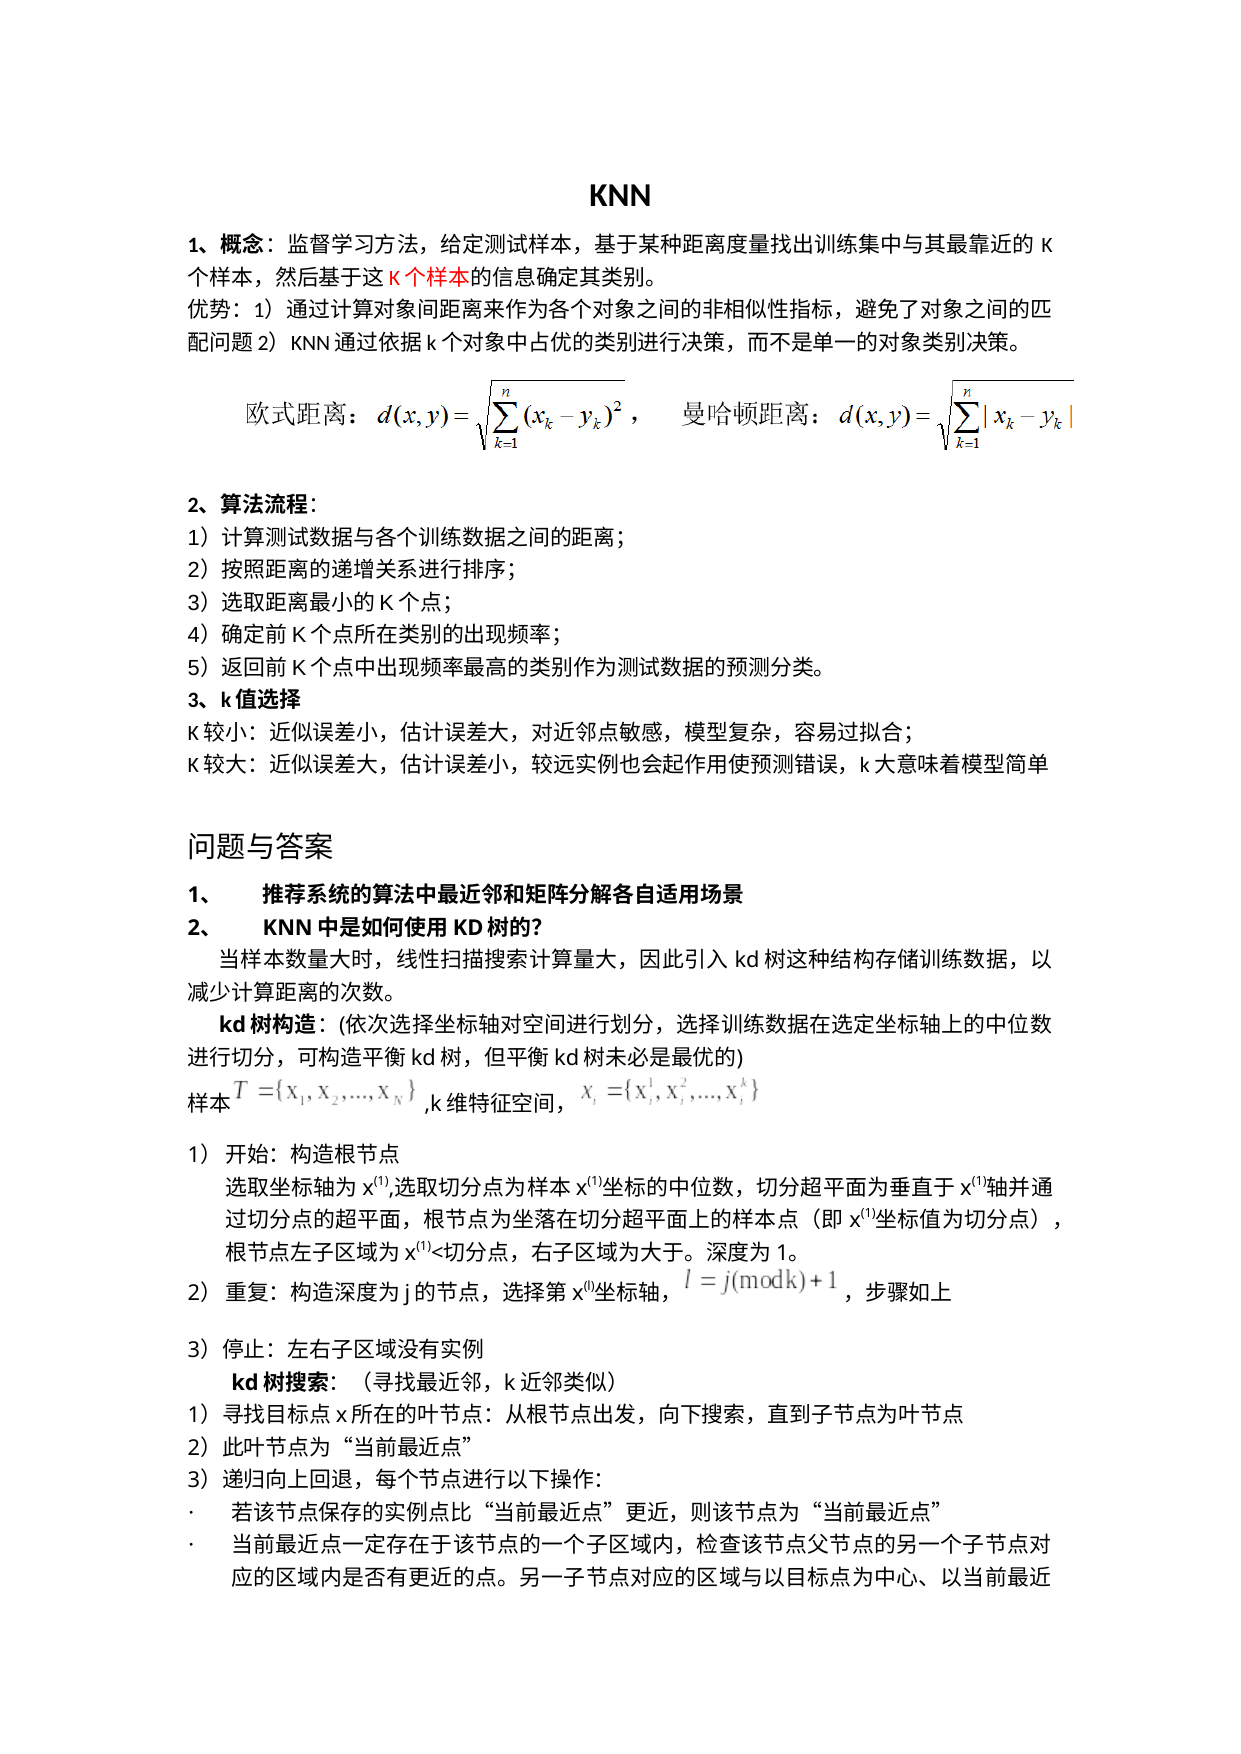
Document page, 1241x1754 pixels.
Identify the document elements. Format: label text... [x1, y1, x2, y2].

text 问题与答案 [187, 812, 1053, 877]
text 3）停止：左右子区域没有实例 [187, 1332, 1053, 1364]
text 样本 ,k维特征空间， [187, 1072, 1053, 1137]
picture [231, 357, 1097, 457]
text kd树搜索：（寻找最近邻，k近邻类似） [187, 1364, 1053, 1397]
text 3）递归向上回退，每个节点进行以下操作： [187, 1462, 1053, 1494]
text 1）寻找目标点x所在的叶节点：从根节点出发，向下搜索，直到子节点为叶节点 [187, 1397, 1053, 1429]
text 1）计算测试数据与各个训练数据之间的距离； [187, 519, 1053, 552]
list KNN中是如何使用KD树的？ [187, 909, 1053, 942]
text 2、算法流程： [187, 487, 1053, 519]
text K较小：近似误差小，估计误差大，对近邻点敏感，模型复杂，容易过拟合； [187, 714, 1053, 747]
text K较大：近似误差大，估计误差小，较远实例也会起作用使预测错误，k大意味着模型简单 [187, 747, 1053, 779]
list 推荐系统的算法中最近邻和矩阵分解各自适用场景 [187, 877, 1053, 909]
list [187, 1527, 1053, 1592]
list 重复：构造深度为j的节点，选择第x(l)坐标轴， ，步骤如上 [187, 1267, 1053, 1332]
list 若该节点保存的实例点比“当前最近点”更近，则该节点为“当前最近点” [187, 1494, 1053, 1527]
text 2）按照距离的递增关系进行排序； [187, 552, 1053, 584]
text 3）选取距离最小的K个点； [187, 584, 1053, 617]
text KNN [187, 162, 1053, 227]
text 3、k值选择 [187, 682, 1053, 714]
text 2）此叶节点为“当前最近点” [187, 1429, 1053, 1462]
text 1、概念：监督学习方法，给定测试样本，基于某种距离度量找出训练集中与其最靠近的K个样本，然后基于这K个样本的信息确定其类别。 [187, 227, 1053, 292]
text kd树构造：(依次选择坐标轴对空间进行划分，选择训练数据在选定坐标轴上的中位数进行切分，可构造平衡kd树，但平衡kd树未必是最优的) [187, 1007, 1053, 1072]
text 5）返回前K个点中出现频率最高的类别作为测试数据的预测分类。 [187, 649, 1053, 682]
text 当样本数量大时，线性扫描搜索计算量大，因此引入kd树这种结构存储训练数据，以减少计算距离的次数。 [187, 942, 1053, 1007]
text 优势：1）通过计算对象间距离来作为各个对象之间的非相似性指标，避免了对象之间的匹配问题2）KNN通过依据k个对象中占优的类别进行决策，而不是单一的对象类别决策。 [187, 292, 1053, 357]
text 4）确定前K个点所在类别的出现频率； [187, 617, 1053, 649]
list 选取坐标轴为x(1),选取切分点为样本x(1)坐标的中位数，切分超平面为垂直于x(1)轴并通过切分点的超平面，根节点为坐落在切分超平面上的样本点（即x(1)坐标值为切分点），根节点左子区域为x(1)<切分点，右子区域为大于。深度为1。 [225, 1169, 1053, 1267]
list 开始：构造根节点 [187, 1137, 1053, 1169]
